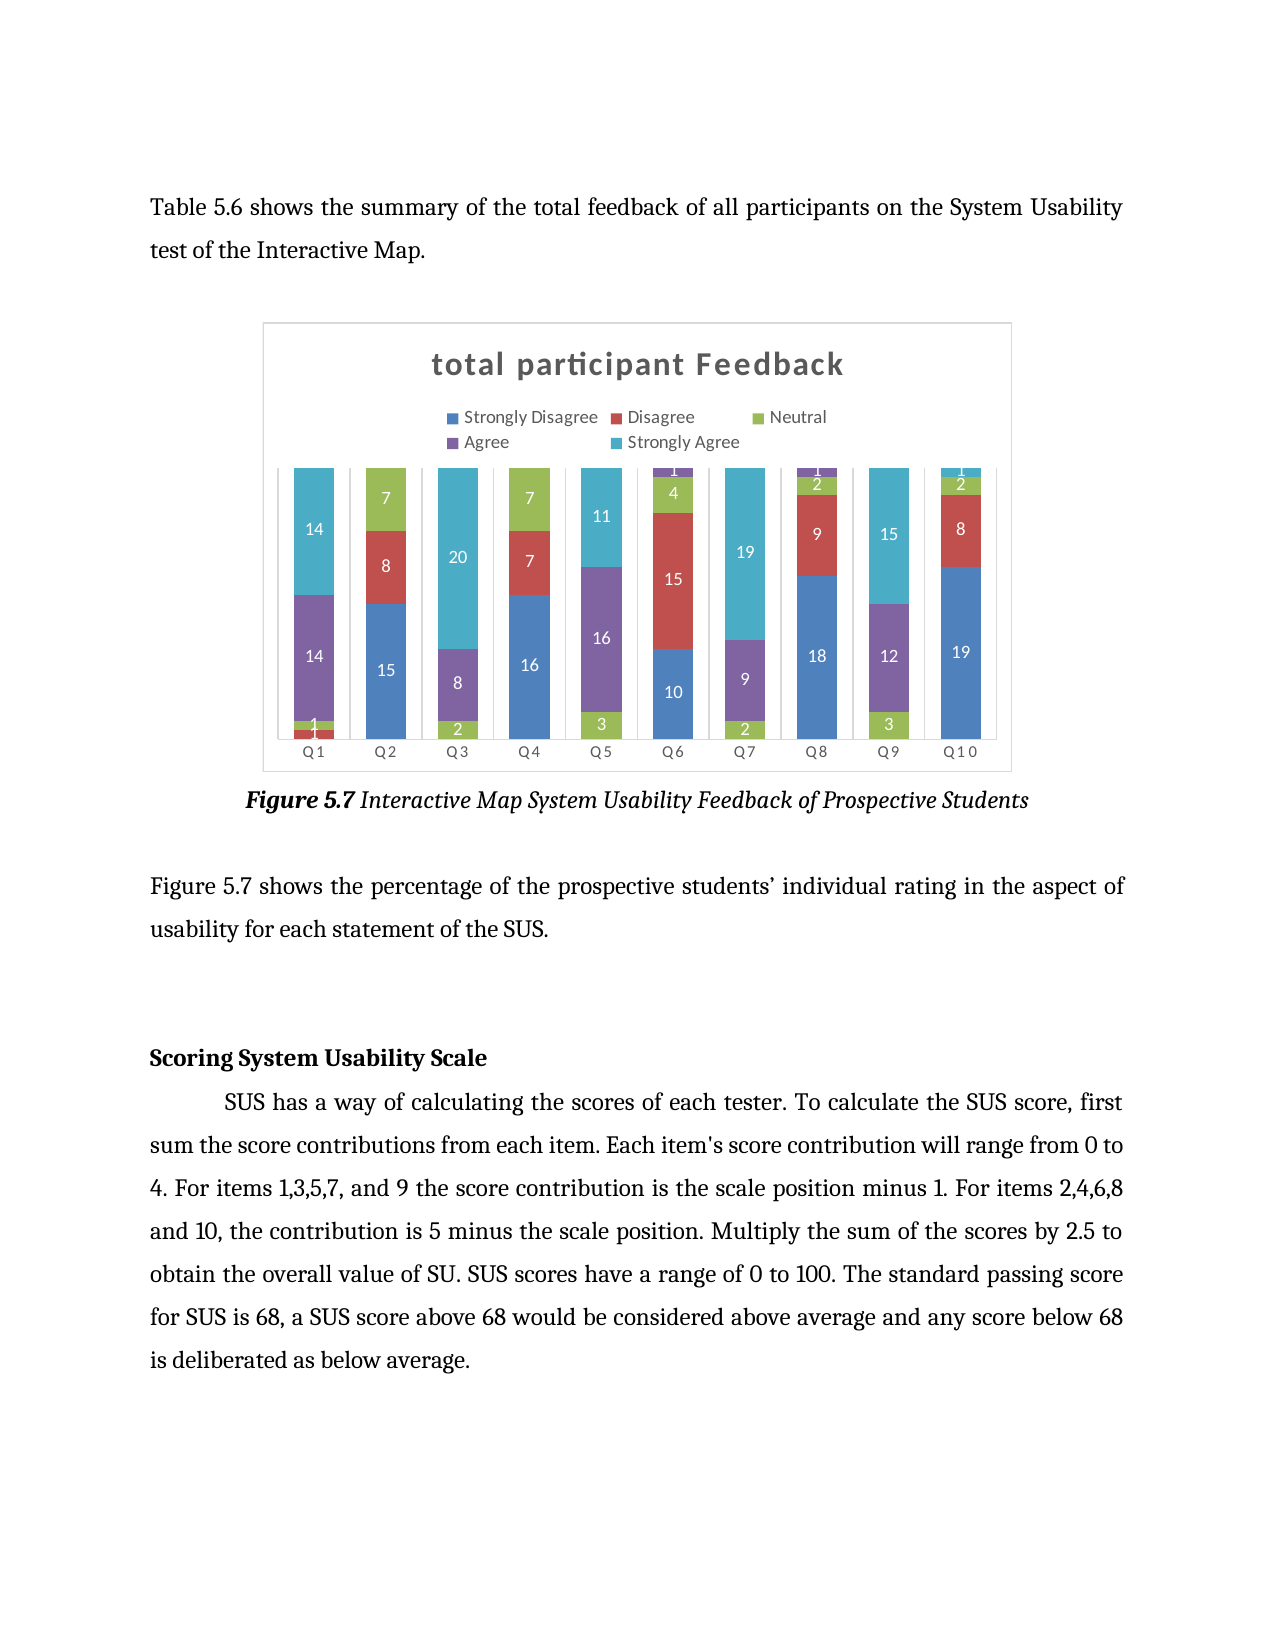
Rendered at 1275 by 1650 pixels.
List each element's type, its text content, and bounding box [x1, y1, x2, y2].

text Table 5.6 shows the summary of the total feedback of all participants on the System Usability test of the Interactive Map. [150, 193, 1125, 265]
text Figure 5.7 Interactive Map System Usability Feedback of Prospective Students [150, 786, 1125, 814]
subtitle Scoring System Usability Scale [150, 1044, 1125, 1073]
text Figure 5.7 shows the percentage of the prospective students’ individual rating in the aspect of usability for each statement of the SUS. [150, 872, 1125, 944]
text SUS has a way of calculating the scores of each tester. To calculate the SUS score, first sum the score contributions from each item. Each item's score contribution will range from 0 to 4. For items 1,3,5,7, and 9 the score contribution is the scale position minus 1. For items 2,4,6,8 and 10, the contribution is 5 minus the scale position. Multiply the sum of the scores by 2.5 to obtain the overall value of SU. SUS scores have a range of 0 to 100. The standard passing score for SUS is 68, a SUS score above 68 would be considered above average and any score below 68 is deliberated as below average. [150, 1087, 1125, 1375]
